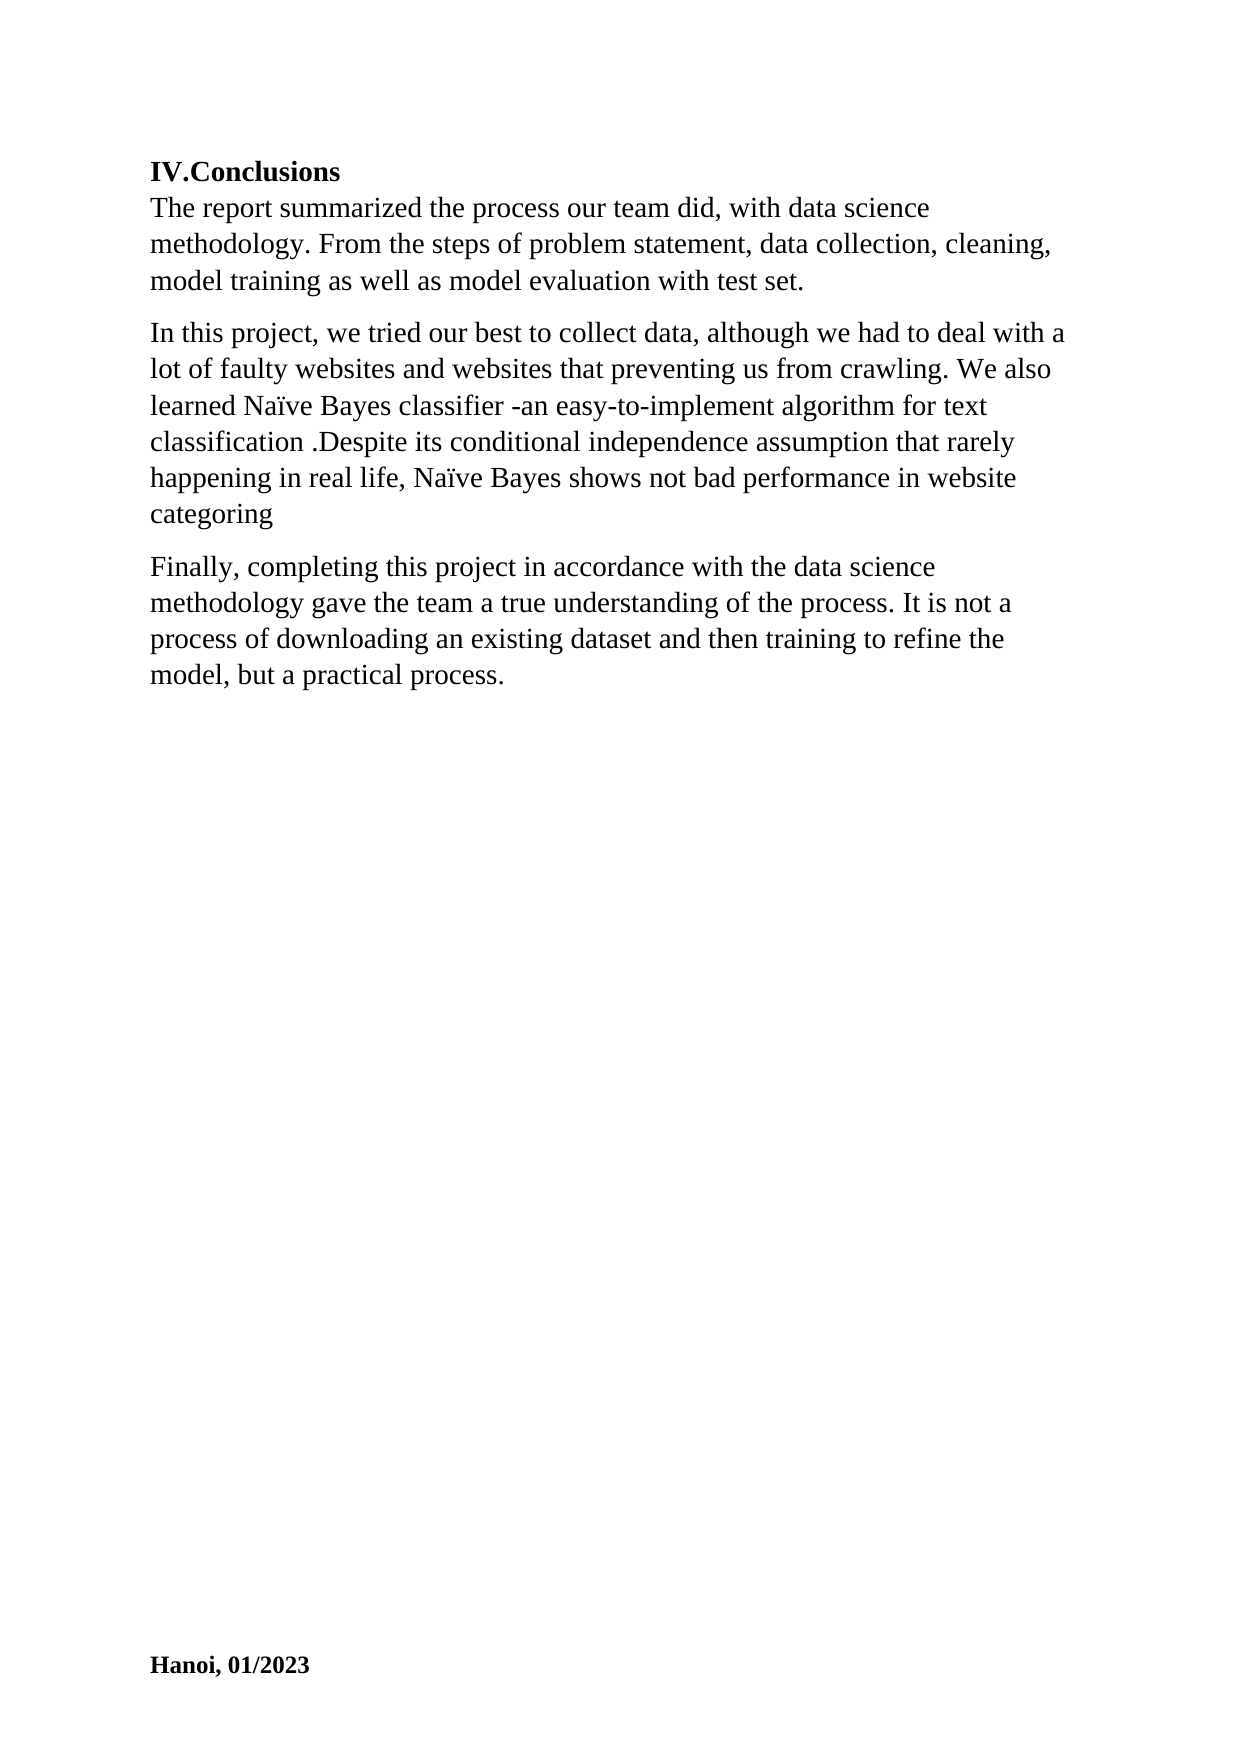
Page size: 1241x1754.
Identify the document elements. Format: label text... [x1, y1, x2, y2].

text The report summarized the process our team did, with data science methodology. From the steps of problem statement, data collection, cleaning, model training as well as model evaluation with test set. [150, 190, 1090, 296]
subtitle IV.Conclusions [150, 154, 1090, 188]
text In this project, we tried our best to collect data, although we had to deal with a lot of faulty websites and websites that preventing us from crawling. We also learned Naïve Bayes classifier -an easy-to-implement algorithm for text classification .Despite its conditional independence assumption that rarely happening in real life, Naïve Bayes shows not bad performance in website categoring [150, 315, 1090, 530]
text Finally, completing this project in accordance with the data science methodology gave the team a true understanding of the process. It is not a process of downloading an existing dataset and then training to refine the model, but a practical process. [150, 549, 1090, 691]
